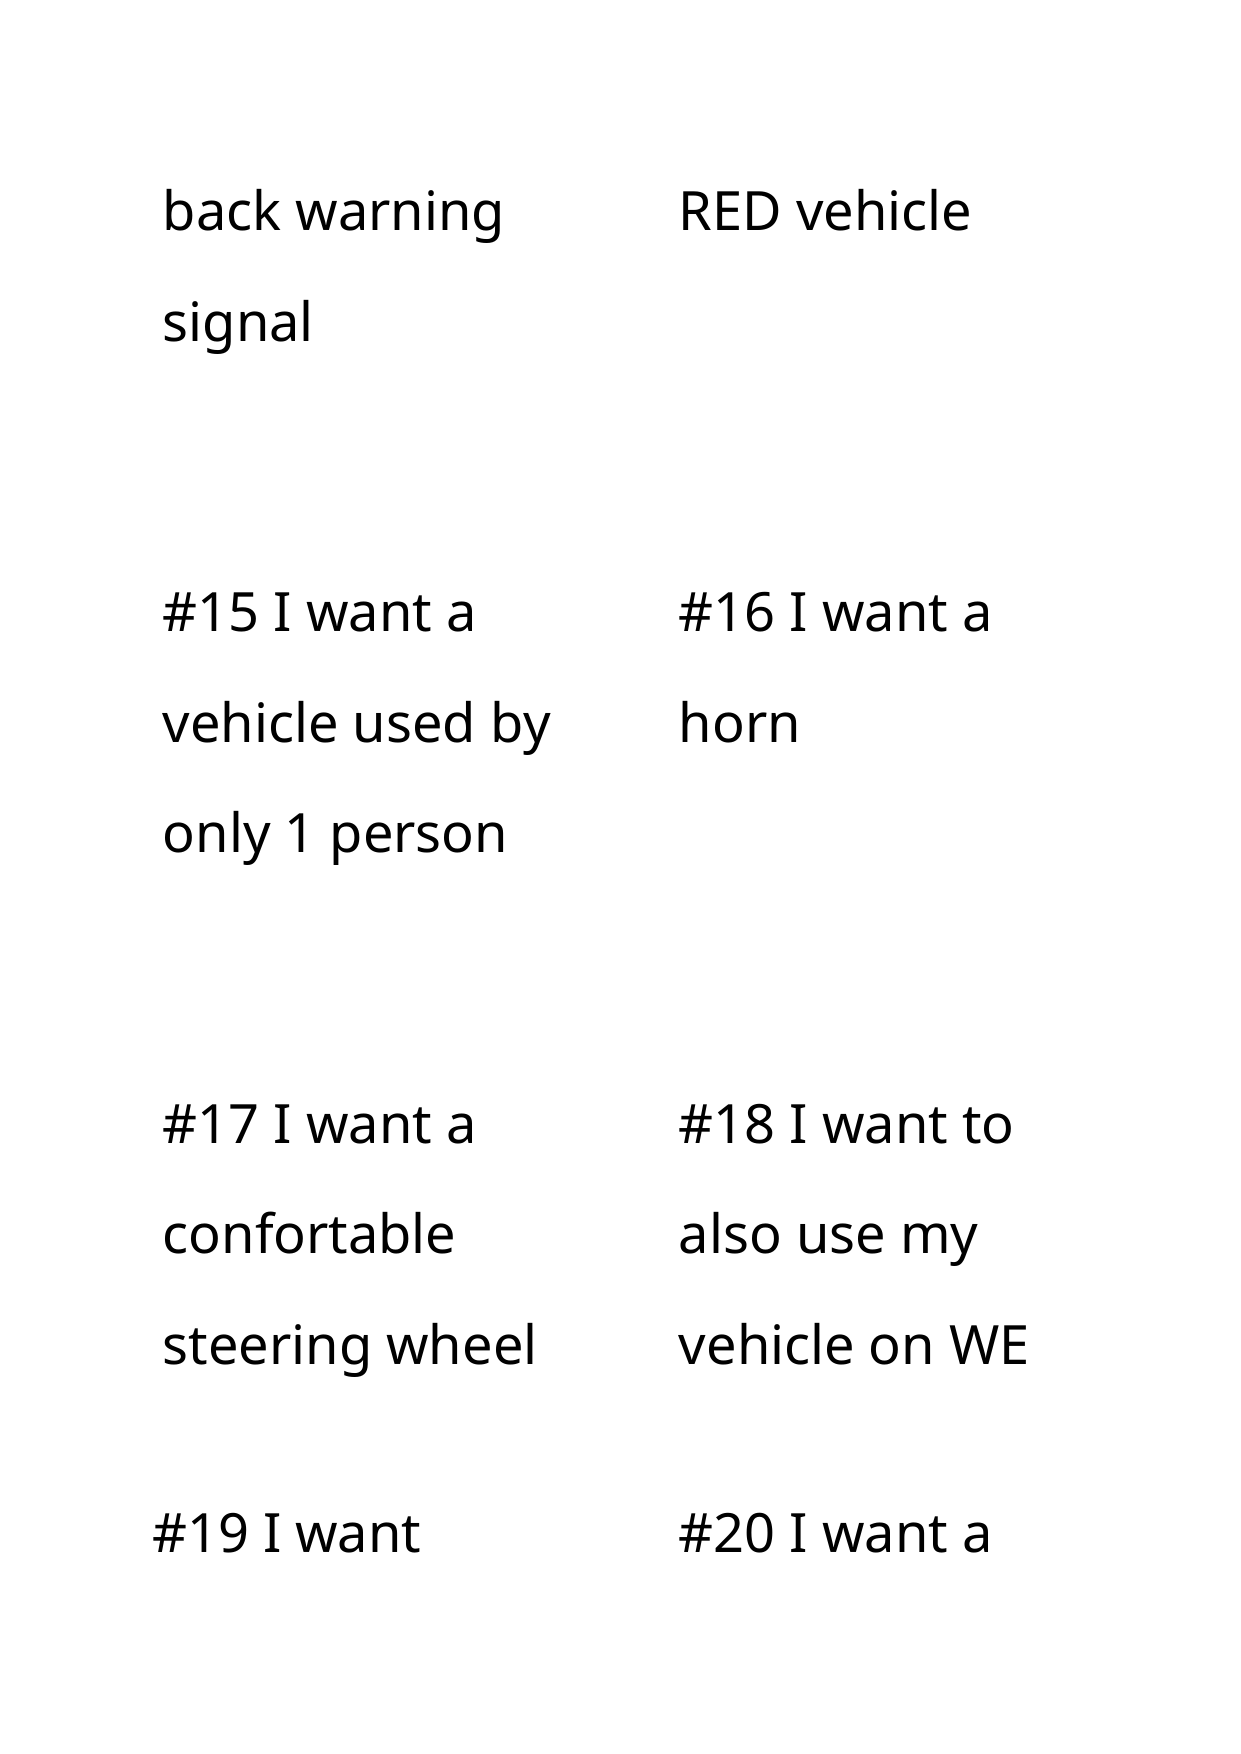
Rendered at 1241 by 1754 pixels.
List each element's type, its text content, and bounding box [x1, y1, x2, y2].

table_cell #15 I want a vehicle used by only 1 person [141, 549, 620, 1060]
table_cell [141, 148, 620, 549]
table_cell #16 I want a horn [620, 549, 1099, 1060]
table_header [620, 1469, 1099, 1568]
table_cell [620, 148, 1099, 549]
table_cell #18 I want to also use my vehicle on WE [620, 1060, 1099, 1419]
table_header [141, 1469, 620, 1568]
table_cell #17 I want a confortable steering wheel [141, 1060, 620, 1419]
